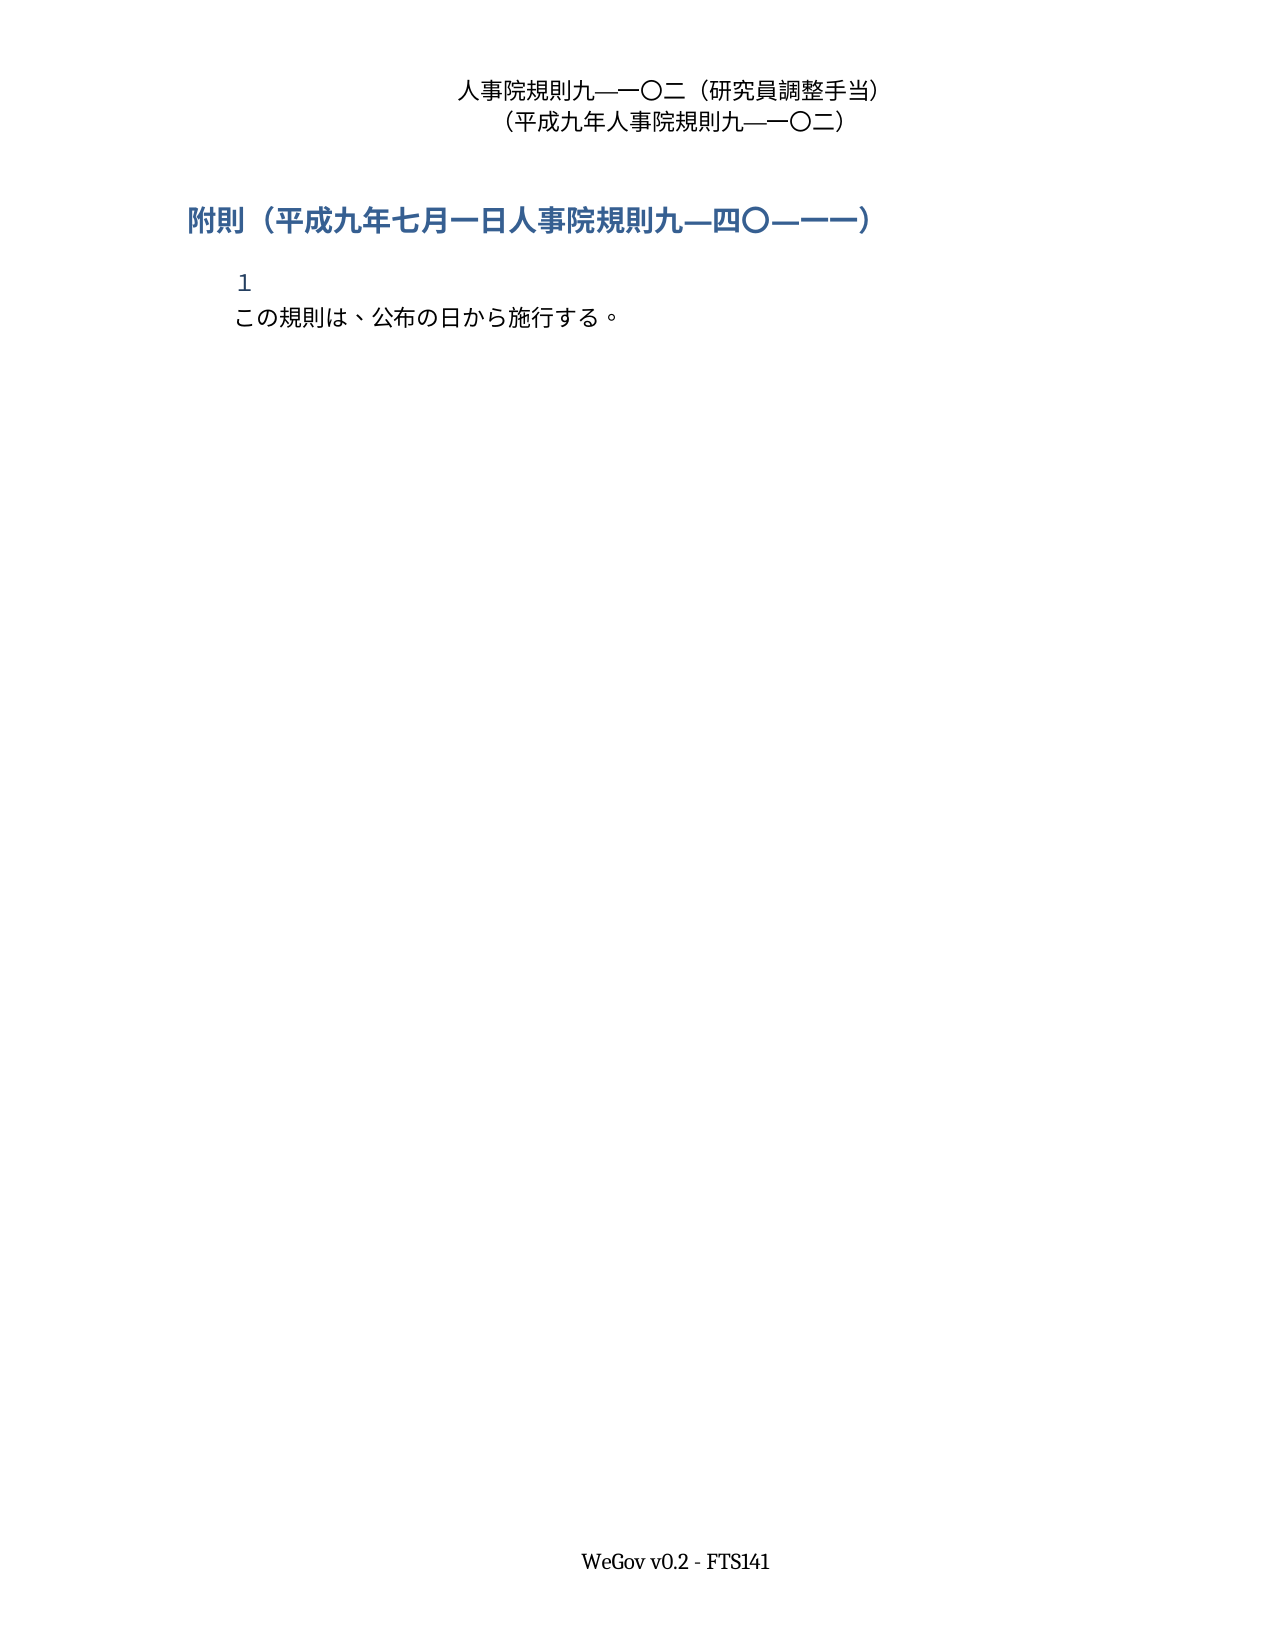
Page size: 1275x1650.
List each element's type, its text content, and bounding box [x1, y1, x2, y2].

text この規則は、公布の日から施行する。 [233, 302, 1087, 334]
subtitle １ [233, 266, 1087, 298]
subtitle 附則（平成九年七月一日人事院規則九―四〇―一一） [187, 200, 1087, 240]
